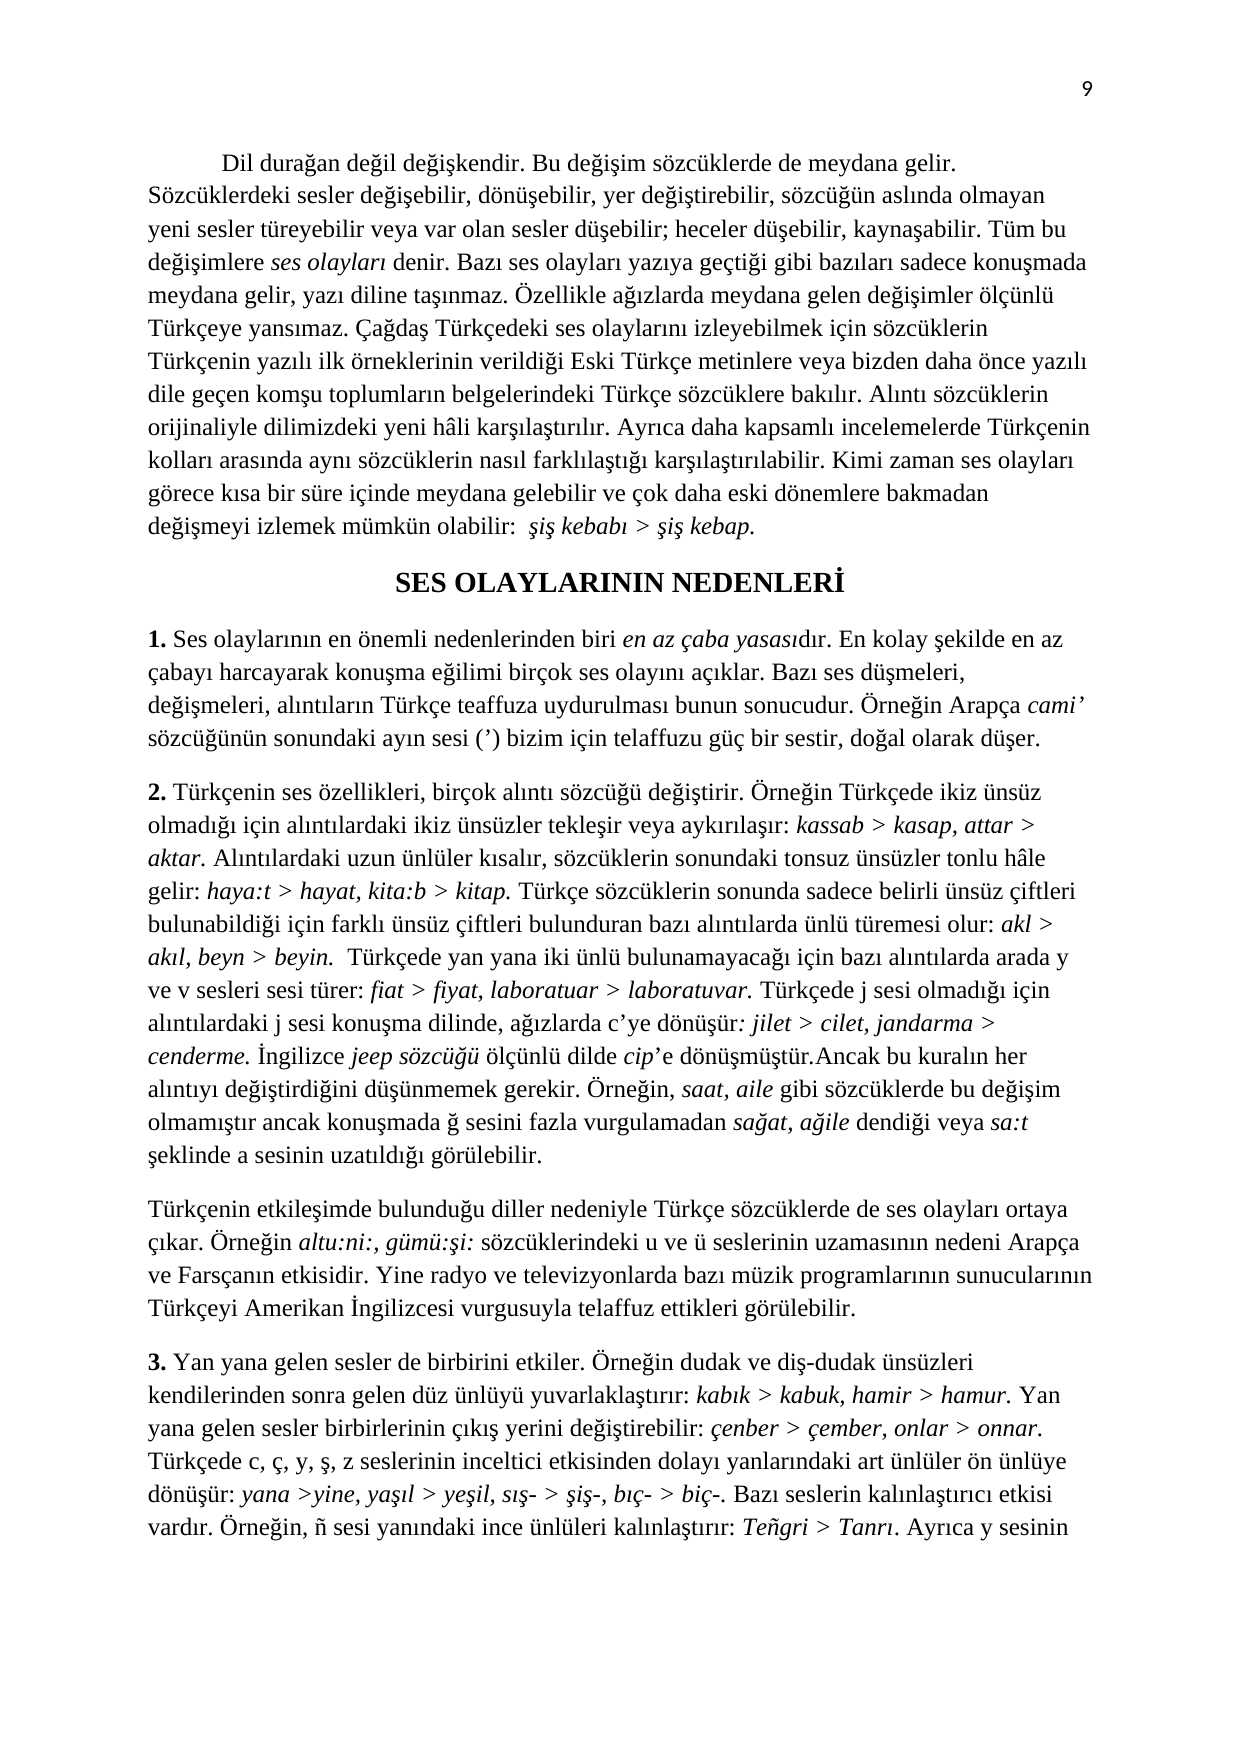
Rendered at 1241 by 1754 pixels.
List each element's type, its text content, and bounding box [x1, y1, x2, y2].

text 2. Türkçenin ses özellikleri, birçok alıntı sözcüğü değiştirir. Örneğin Türkçede ikiz ünsüz olmadığı için alıntılardaki ikiz ünsüzler tekleşir veya aykırılaşır: kassab > kasap, attar > aktar. Alıntılardaki uzun ünlüler kısalır, sözcüklerin sonundaki tonsuz ünsüzler tonlu hâle gelir: haya:t > hayat, kita:b > kitap. Türkçe sözcüklerin sonunda sadece belirli ünsüz çiftleri bulunabildiği için farklı ünsüz çiftleri bulunduran bazı alıntılarda ünlü türemesi olur: akl > akıl, beyn > beyin. Türkçede yan yana iki ünlü bulunamayacağı için bazı alıntılarda arada y ve v sesleri sesi türer: fiat > fiyat, laboratuar > laboratuvar. Türkçede j sesi olmadığı için alıntılardaki j sesi konuşma dilinde, ağızlarda c’ye dönüşür: jilet > cilet, jandarma > cenderme. İngilizce jeep sözcüğü ölçünlü dilde cip’e dönüşmüştür.Ancak bu kuralın her alıntıyı değiştirdiğini düşünmemek gerekir. Örneğin, saat, aile gibi sözcüklerde bu değişim olmamıştır ancak konuşmada ğ sesini fazla vurgulamadan sağat, ağile dendiği veya sa:t şeklinde a sesinin uzatıldığı görülebilir. [148, 777, 1093, 1169]
text Dil durağan değil değişkendir. Bu değişim sözcüklerde de meydana gelir. Sözcüklerdeki sesler değişebilir, dönüşebilir, yer değiştirebilir, sözcüğün aslında olmayan yeni sesler türeyebilir veya var olan sesler düşebilir; heceler düşebilir, kaynaşabilir. Tüm bu değişimlere ses olayları denir. Bazı ses olayları yazıya geçtiği gibi bazıları sadece konuşmada meydana gelir, yazı diline taşınmaz. Özellikle ağızlarda meydana gelen değişimler ölçünlü Türkçeye yansımaz. Çağdaş Türkçedeki ses olaylarını izleyebilmek için sözcüklerin Türkçenin yazılı ilk örneklerinin verildiği Eski Türkçe metinlere veya bizden daha önce yazılı dile geçen komşu toplumların belgelerindeki Türkçe sözcüklere bakılır. Alıntı sözcüklerin orijinaliyle dilimizdeki yeni hâli karşılaştırılır. Ayrıca daha kapsamlı incelemelerde Türkçenin kolları arasında aynı sözcüklerin nasıl farklılaştığı karşılaştırılabilir. Kimi zaman ses olayları görece kısa bir süre içinde meydana gelebilir ve çok daha eski dönemlere bakmadan değişmeyi izlemek mümkün olabilir: şiş kebabı > şiş kebap. [148, 148, 1093, 539]
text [148, 1347, 1093, 1541]
text SES OLAYLARININ NEDENLERİ [148, 565, 1093, 598]
text 1. Ses olaylarının en önemli nedenlerinden biri en az çaba yasasıdır. En kolay şekilde en az çabayı harcayarak konuşma eğilimi birçok ses olayını açıklar. Bazı ses düşmeleri, değişmeleri, alıntıların Türkçe teaffuza uydurulması bunun sonucudur. Örneğin Arapça cami’ sözcüğünün sonundaki ayın sesi (’) bizim için telaffuzu güç bir sestir, doğal olarak düşer. [148, 624, 1093, 752]
text Türkçenin etkileşimde bulunduğu diller nedeniyle Türkçe sözcüklerde de ses olayları ortaya çıkar. Örneğin altu:ni:, gümü:şi: sözcüklerindeki u ve ü seslerinin uzamasının nedeni Arapça ve Farsçanın etkisidir. Yine radyo ve televizyonlarda bazı müzik programlarının sunucularının Türkçeyi Amerikan İngilizcesi vurgusuyla telaffuz ettikleri görülebilir. [148, 1194, 1093, 1322]
